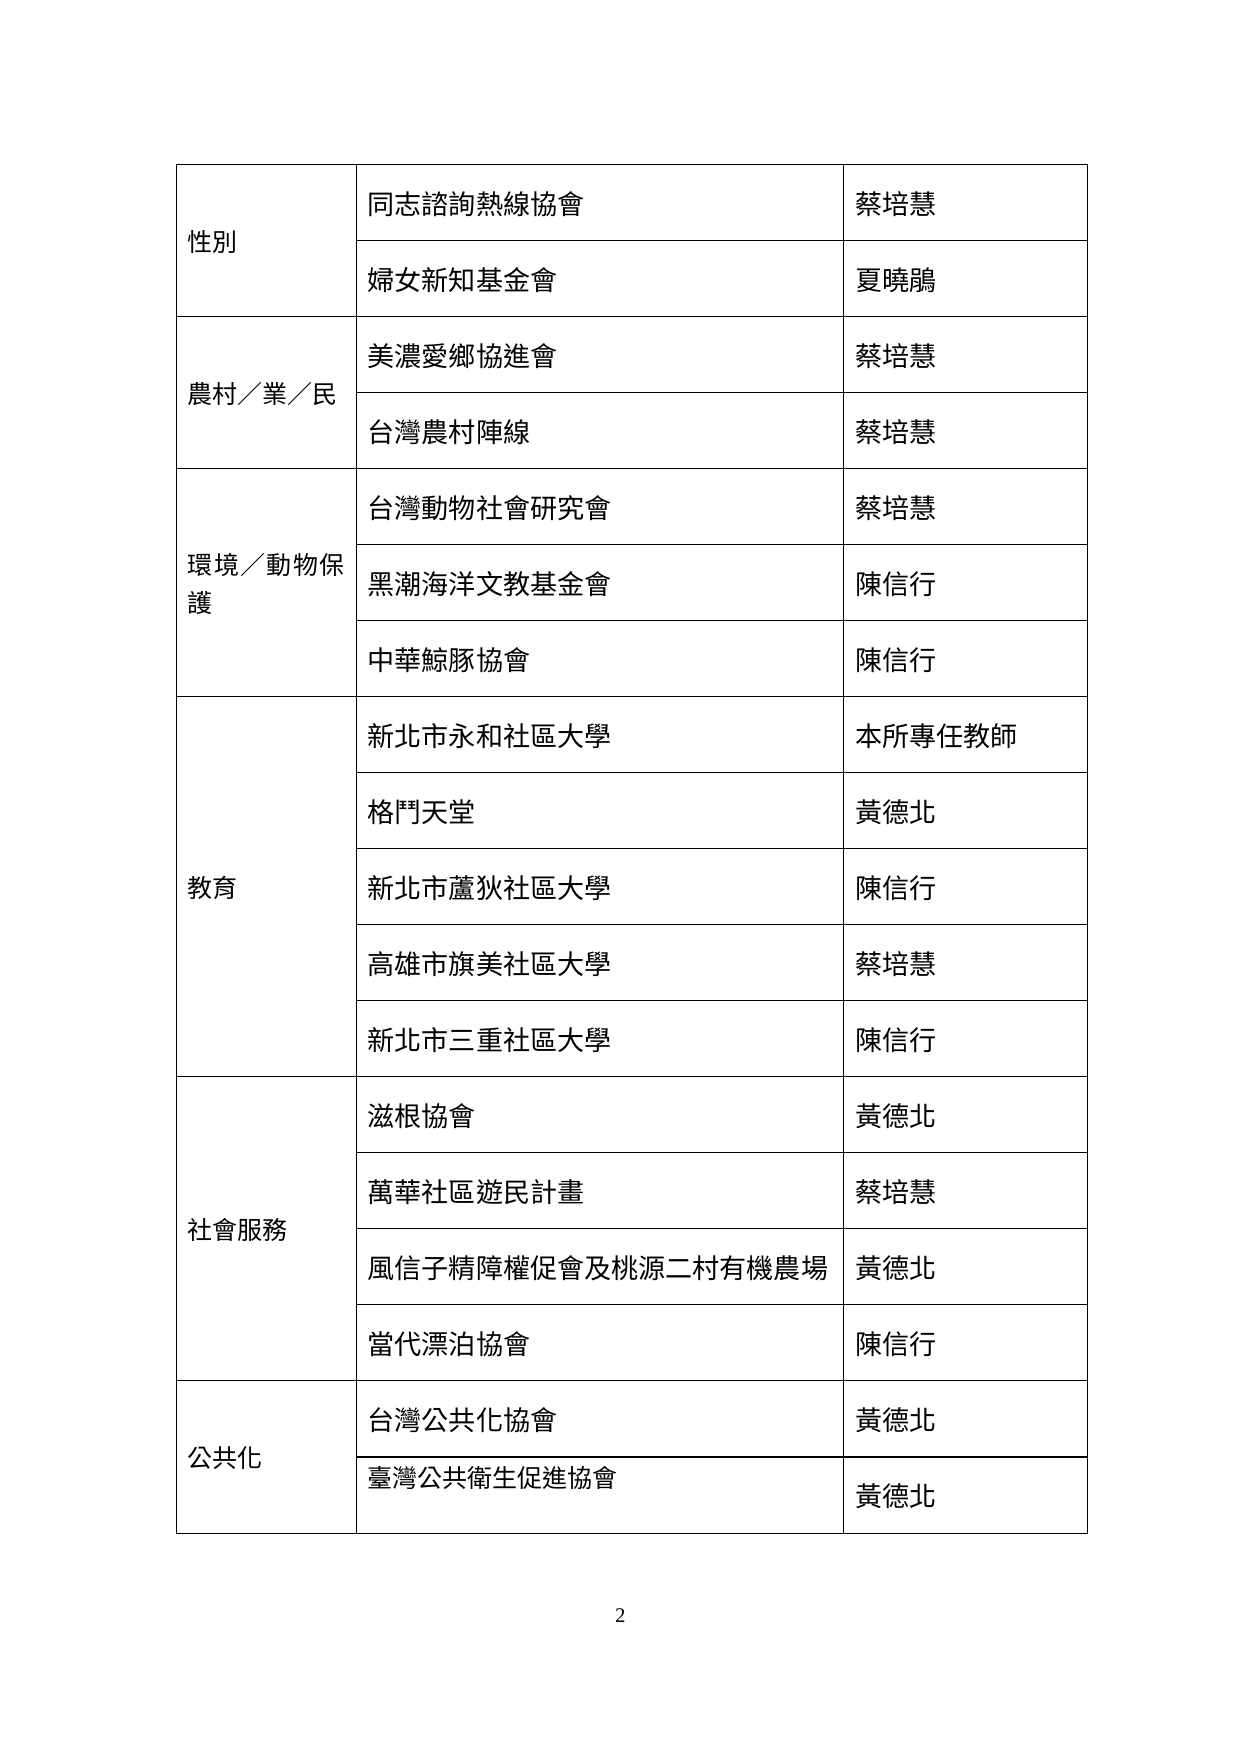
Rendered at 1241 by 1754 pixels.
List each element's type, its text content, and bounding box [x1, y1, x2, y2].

table_cell 教育 [177, 697, 356, 1076]
table_cell 陳信行 [844, 849, 1087, 924]
table_cell 社會服務 [177, 1077, 356, 1380]
table_cell 台灣公共化協會 [357, 1381, 843, 1456]
table_cell 陳信行 [844, 1305, 1087, 1380]
table_cell 蔡培慧 [844, 1153, 1087, 1228]
table_cell 當代漂泊協會 [357, 1305, 843, 1380]
table_cell 性別 [177, 165, 356, 316]
table_cell 美濃愛鄉協進會 [357, 317, 843, 392]
table_cell 本所專任教師 [844, 697, 1087, 772]
table_cell 臺灣公共衛生促進協會 [357, 1458, 843, 1532]
table_cell 黃德北 [844, 1229, 1087, 1304]
table_cell 夏曉鵑 [844, 241, 1087, 316]
table_cell 風信子精障權促會及桃源二村有機農場 [357, 1229, 843, 1304]
table_cell 滋根協會 [357, 1077, 843, 1152]
table_cell 高雄市旗美社區大學 [357, 925, 843, 1000]
table_cell 蔡培慧 [844, 393, 1087, 468]
table_cell 婦女新知基金會 [357, 241, 843, 316]
table_cell 農村／業／民 [177, 317, 356, 468]
table_cell 黃德北 [844, 773, 1087, 848]
table_cell 萬華社區遊民計畫 [357, 1153, 843, 1228]
table_cell 新北市三重社區大學 [357, 1001, 843, 1076]
table_cell 蔡培慧 [844, 469, 1087, 544]
table_cell 新北市蘆狄社區大學 [357, 849, 843, 924]
table_cell 台灣動物社會研究會 [357, 469, 843, 544]
table_cell 黃德北 [844, 1458, 1087, 1532]
table_cell 公共化 [177, 1381, 356, 1532]
table_cell 蔡培慧 [844, 925, 1087, 1000]
table_cell 台灣農村陣線 [357, 393, 843, 468]
table_cell 同志諮詢熱線協會 [357, 165, 843, 240]
table_cell 蔡培慧 [844, 165, 1087, 240]
table_cell 黑潮海洋文教基金會 [357, 545, 843, 620]
table_cell 環境／動物保護 [177, 469, 356, 696]
table_cell 陳信行 [844, 621, 1087, 696]
table_cell 黃德北 [844, 1077, 1087, 1152]
table_cell 中華鯨豚協會 [357, 621, 843, 696]
table_cell 格鬥天堂 [357, 773, 843, 848]
table_cell 陳信行 [844, 1001, 1087, 1076]
table_cell 新北市永和社區大學 [357, 697, 843, 772]
table_cell 黃德北 [844, 1381, 1087, 1456]
table_cell 陳信行 [844, 545, 1087, 620]
table_cell 蔡培慧 [844, 317, 1087, 392]
